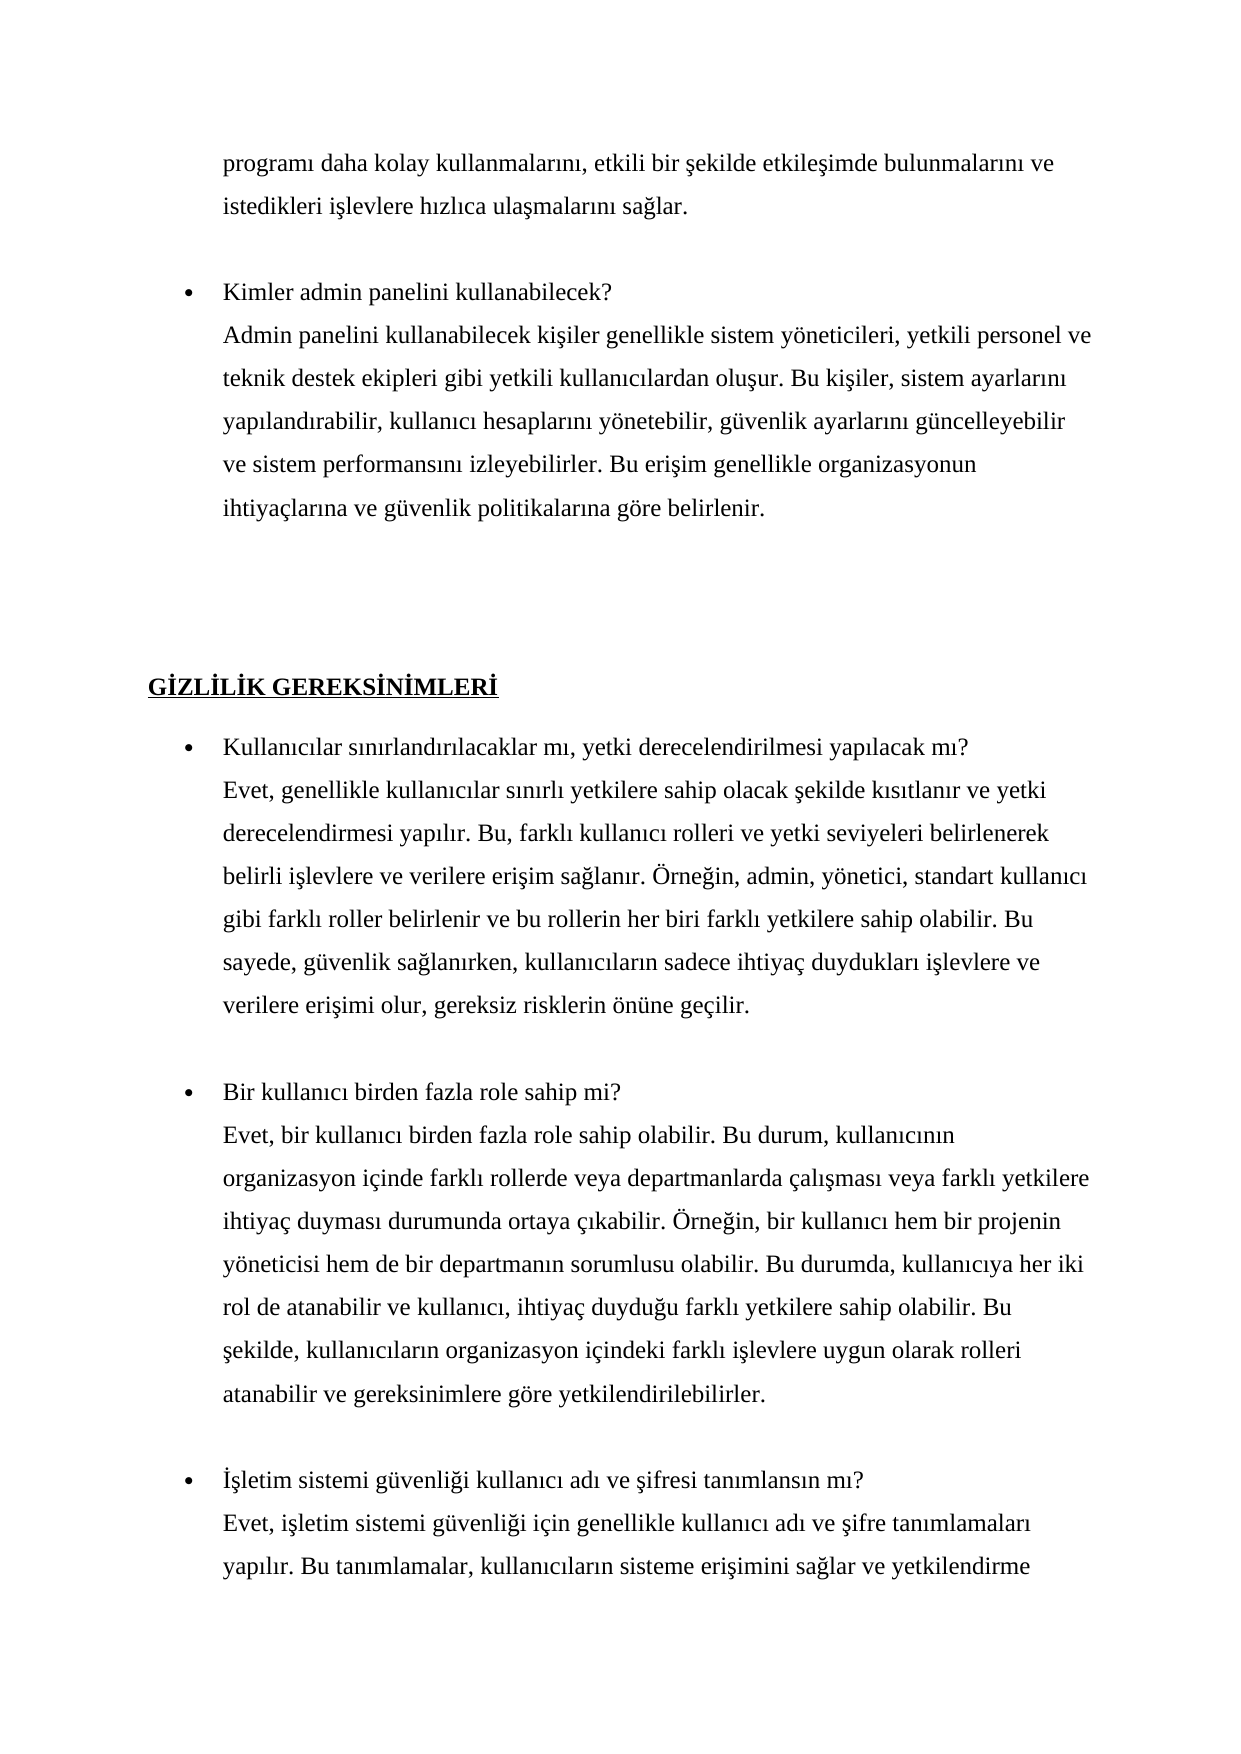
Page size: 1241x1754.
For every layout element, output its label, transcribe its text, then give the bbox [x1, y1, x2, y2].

list Evet, genellikle kullanıcılar sınırlı yetkilere sahip olacak şekilde kısıtlanır ve yetki derecelendirmesi yapılır. Bu, farklı kullanıcı rolleri ve yetki seviyeleri belirlenerek belirli işlevlere ve verilere erişim sağlanır. Örneğin, admin, yönetici, standart kullanıcı gibi farklı roller belirlenir ve bu rollerin her biri farklı yetkilere sahip olabilir. Bu sayede, güvenlik sağlanırken, kullanıcıların sadece ihtiyaç duydukları işlevlere ve verilere erişimi olur, gereksiz risklerin önüne geçilir. [223, 775, 1093, 1019]
list Admin panelini kullanabilecek kişiler genellikle sistem yöneticileri, yetkili personel ve teknik destek ekipleri gibi yetkili kullanıcılardan oluşur. Bu kişiler, sistem ayarlarını yapılandırabilir, kullanıcı hesaplarını yönetebilir, güvenlik ayarlarını güncelleyebilir ve sistem performansını izleyebilirler. Bu erişim genellikle organizasyonun ihtiyaçlarına ve güvenlik politikalarına göre belirlenir. [223, 320, 1093, 521]
list Evet, bir kullanıcı birden fazla role sahip olabilir. Bu durum, kullanıcının organizasyon içinde farklı rollerde veya departmanlarda çalışması veya farklı yetkilere ihtiyaç duyması durumunda ortaya çıkabilir. Örneğin, bir kullanıcı hem bir projenin yöneticisi hem de bir departmanın sorumlusu olabilir. Bu durumda, kullanıcıya her iki rol de atanabilir ve kullanıcı, ihtiyaç duyduğu farklı yetkilere sahip olabilir. Bu şekilde, kullanıcıların organizasyon içindeki farklı işlevlere uygun olarak rolleri atanabilir ve gereksinimlere göre yetkilendirilebilirler. [223, 1120, 1093, 1407]
list İşletim sistemi güvenliği kullanıcı adı ve şifresi tanımlansın mı? [185, 1465, 1093, 1494]
list Kimler admin panelini kullanabilecek? [185, 277, 1093, 306]
text GİZLİLİK GEREKSİNİMLERİ [148, 672, 1093, 701]
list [223, 148, 1093, 219]
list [223, 1508, 1093, 1580]
list Kullanıcılar sınırlandırılacaklar mı, yetki derecelendirilmesi yapılacak mı? [185, 732, 1093, 761]
list Bir kullanıcı birden fazla role sahip mi? [185, 1077, 1093, 1106]
